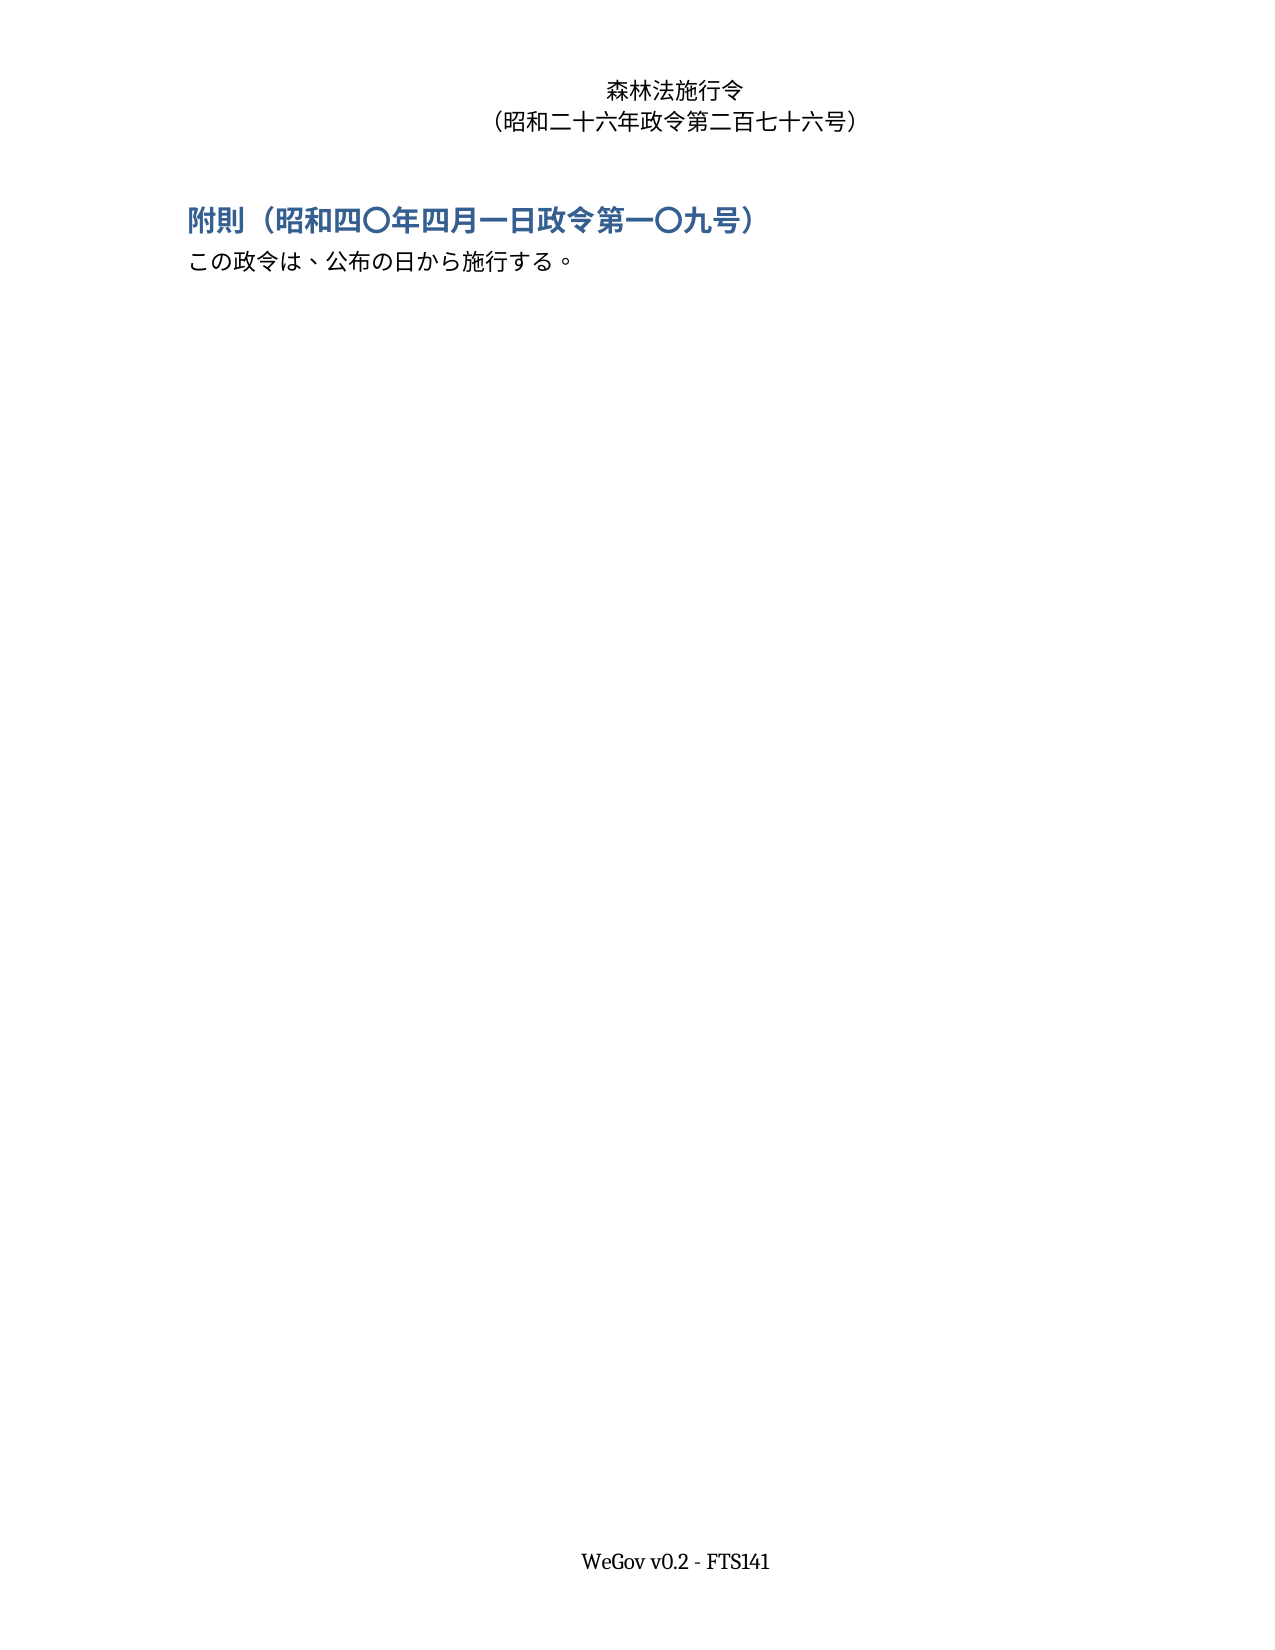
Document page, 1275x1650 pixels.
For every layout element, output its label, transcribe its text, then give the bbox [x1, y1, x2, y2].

text この政令は、公布の日から施行する。 [187, 246, 1087, 277]
subtitle 附則（昭和四〇年四月一日政令第一〇九号） [187, 200, 1087, 240]
